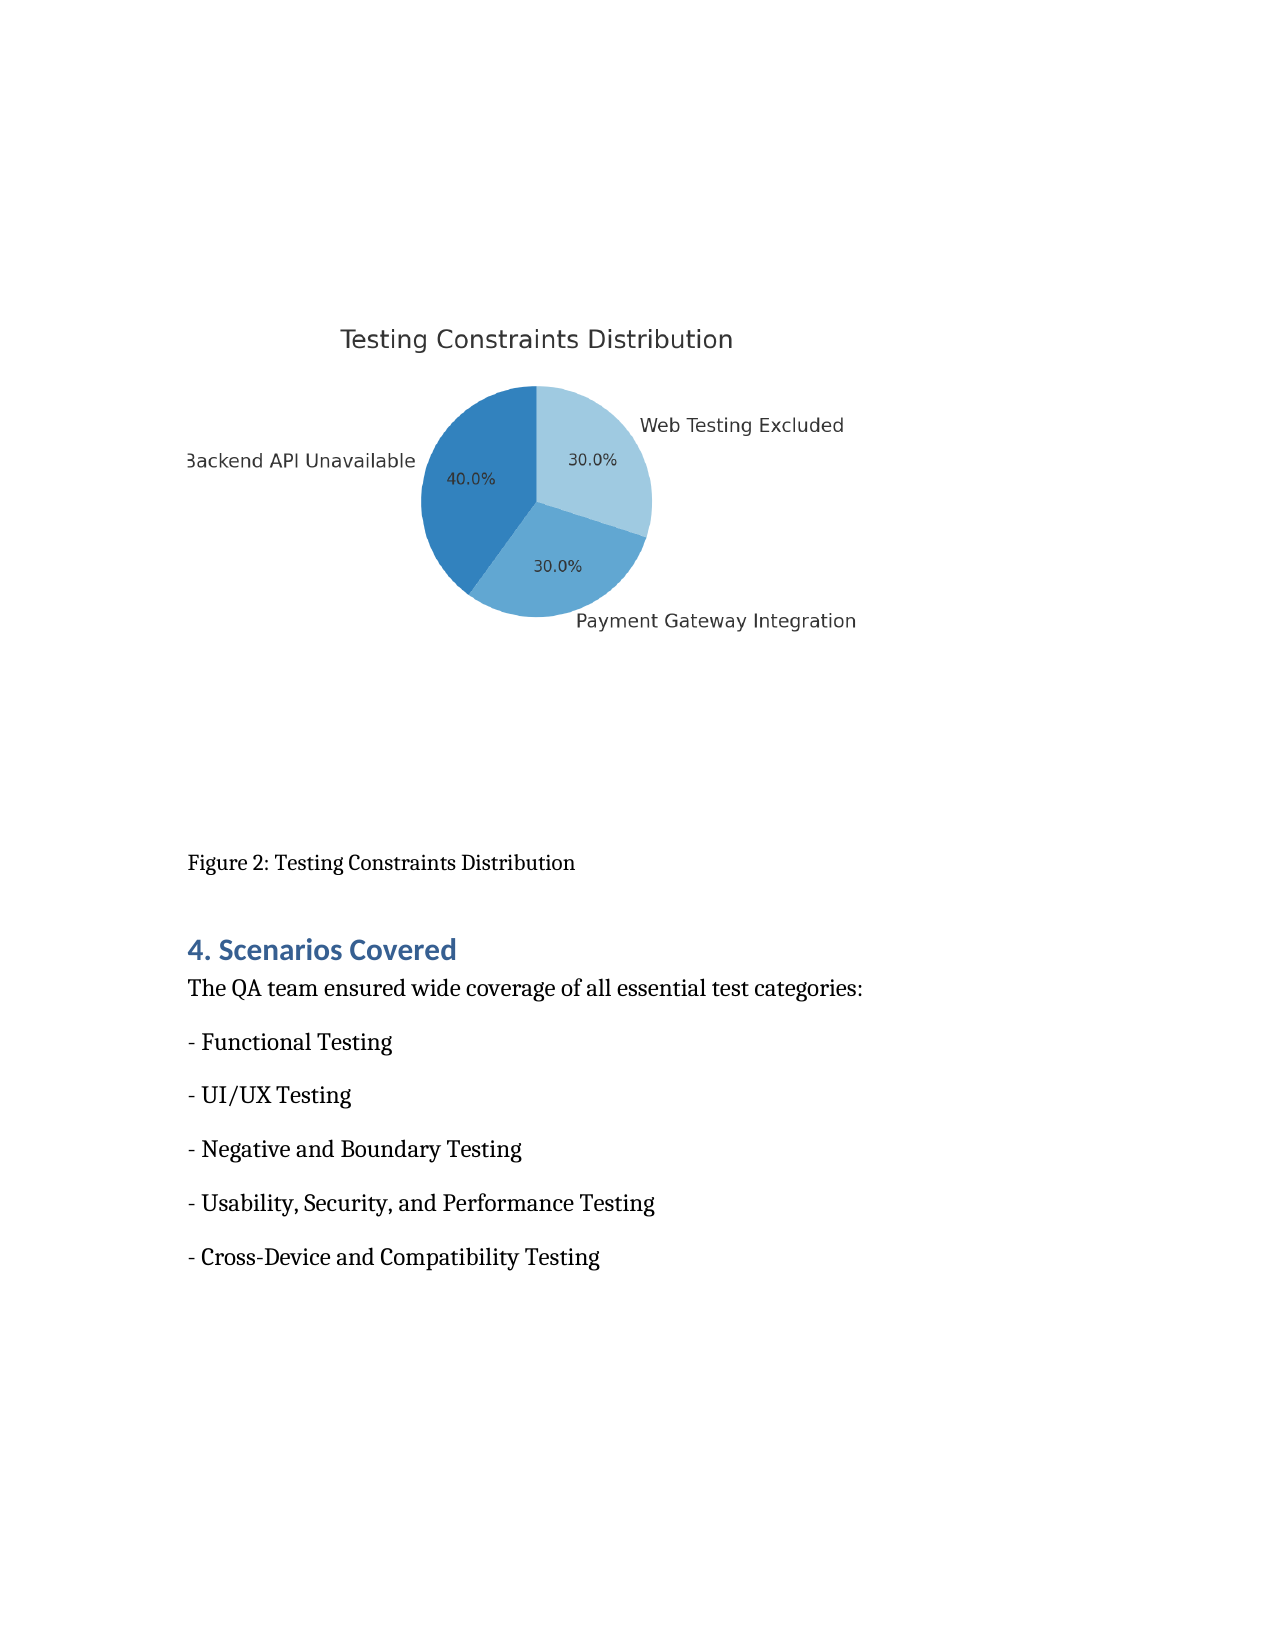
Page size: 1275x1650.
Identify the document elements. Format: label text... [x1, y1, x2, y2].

text - Cross-Device and Compatibility Testing [187, 1243, 1087, 1272]
subtitle 4. Scenarios Covered [187, 930, 1087, 968]
text Figure 2: Testing Constraints Distribution [187, 850, 1087, 876]
text - UI/UX Testing [187, 1081, 1087, 1110]
text - Usability, Security, and Performance Testing [187, 1189, 1087, 1218]
picture [187, 150, 863, 825]
text - Negative and Boundary Testing [187, 1135, 1087, 1164]
text - Functional Testing [187, 1027, 1087, 1056]
text The QA team ensured wide coverage of all essential test categories: [187, 974, 1087, 1002]
